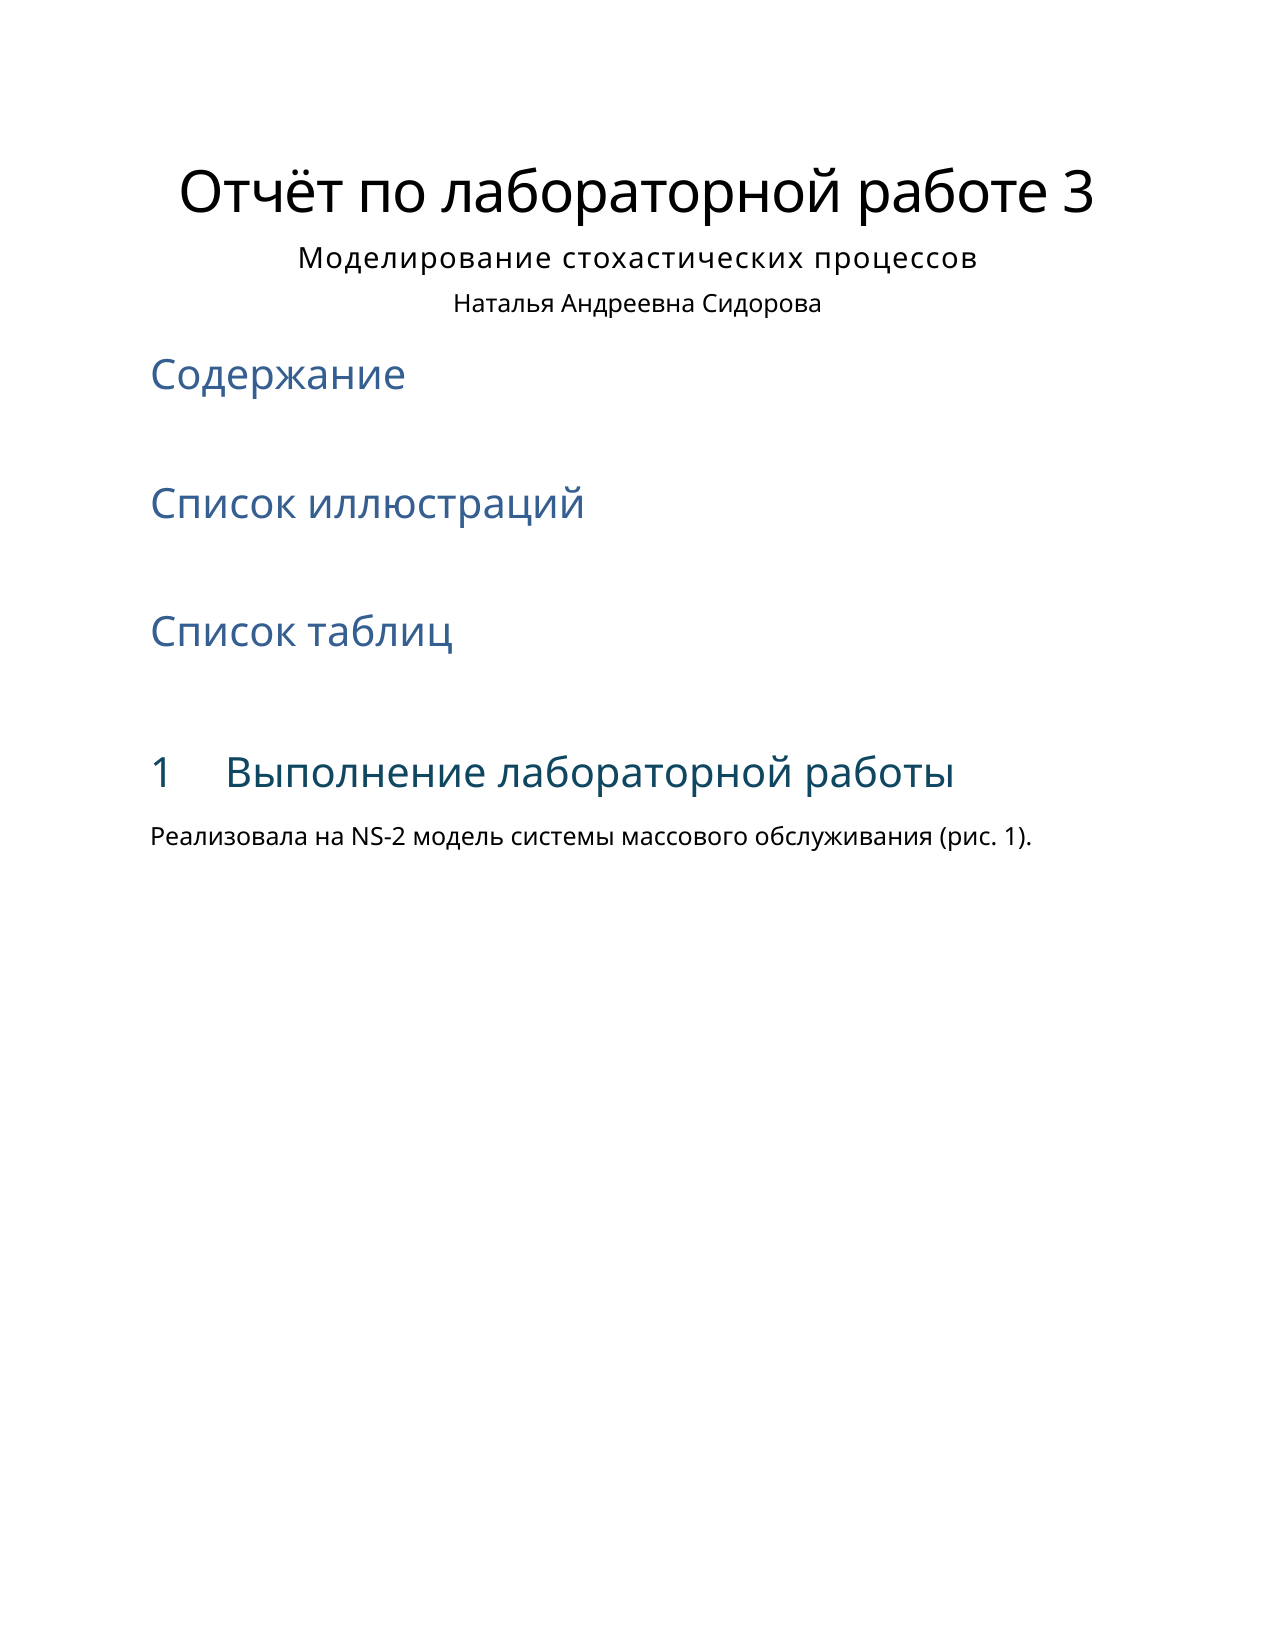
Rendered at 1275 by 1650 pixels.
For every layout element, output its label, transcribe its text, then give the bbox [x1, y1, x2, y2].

subtitle 1 Выполнение лабораторной работы [150, 743, 1125, 800]
title Отчёт по лабораторной работе 3 [150, 150, 1125, 229]
subtitle Моделирование стохастических процессов [150, 238, 1125, 277]
text Наталья Андреевна Сидорова [150, 286, 1125, 320]
text Реализовала на NS-2 модель системы массового обслуживания (рис. 1). [150, 819, 1125, 853]
